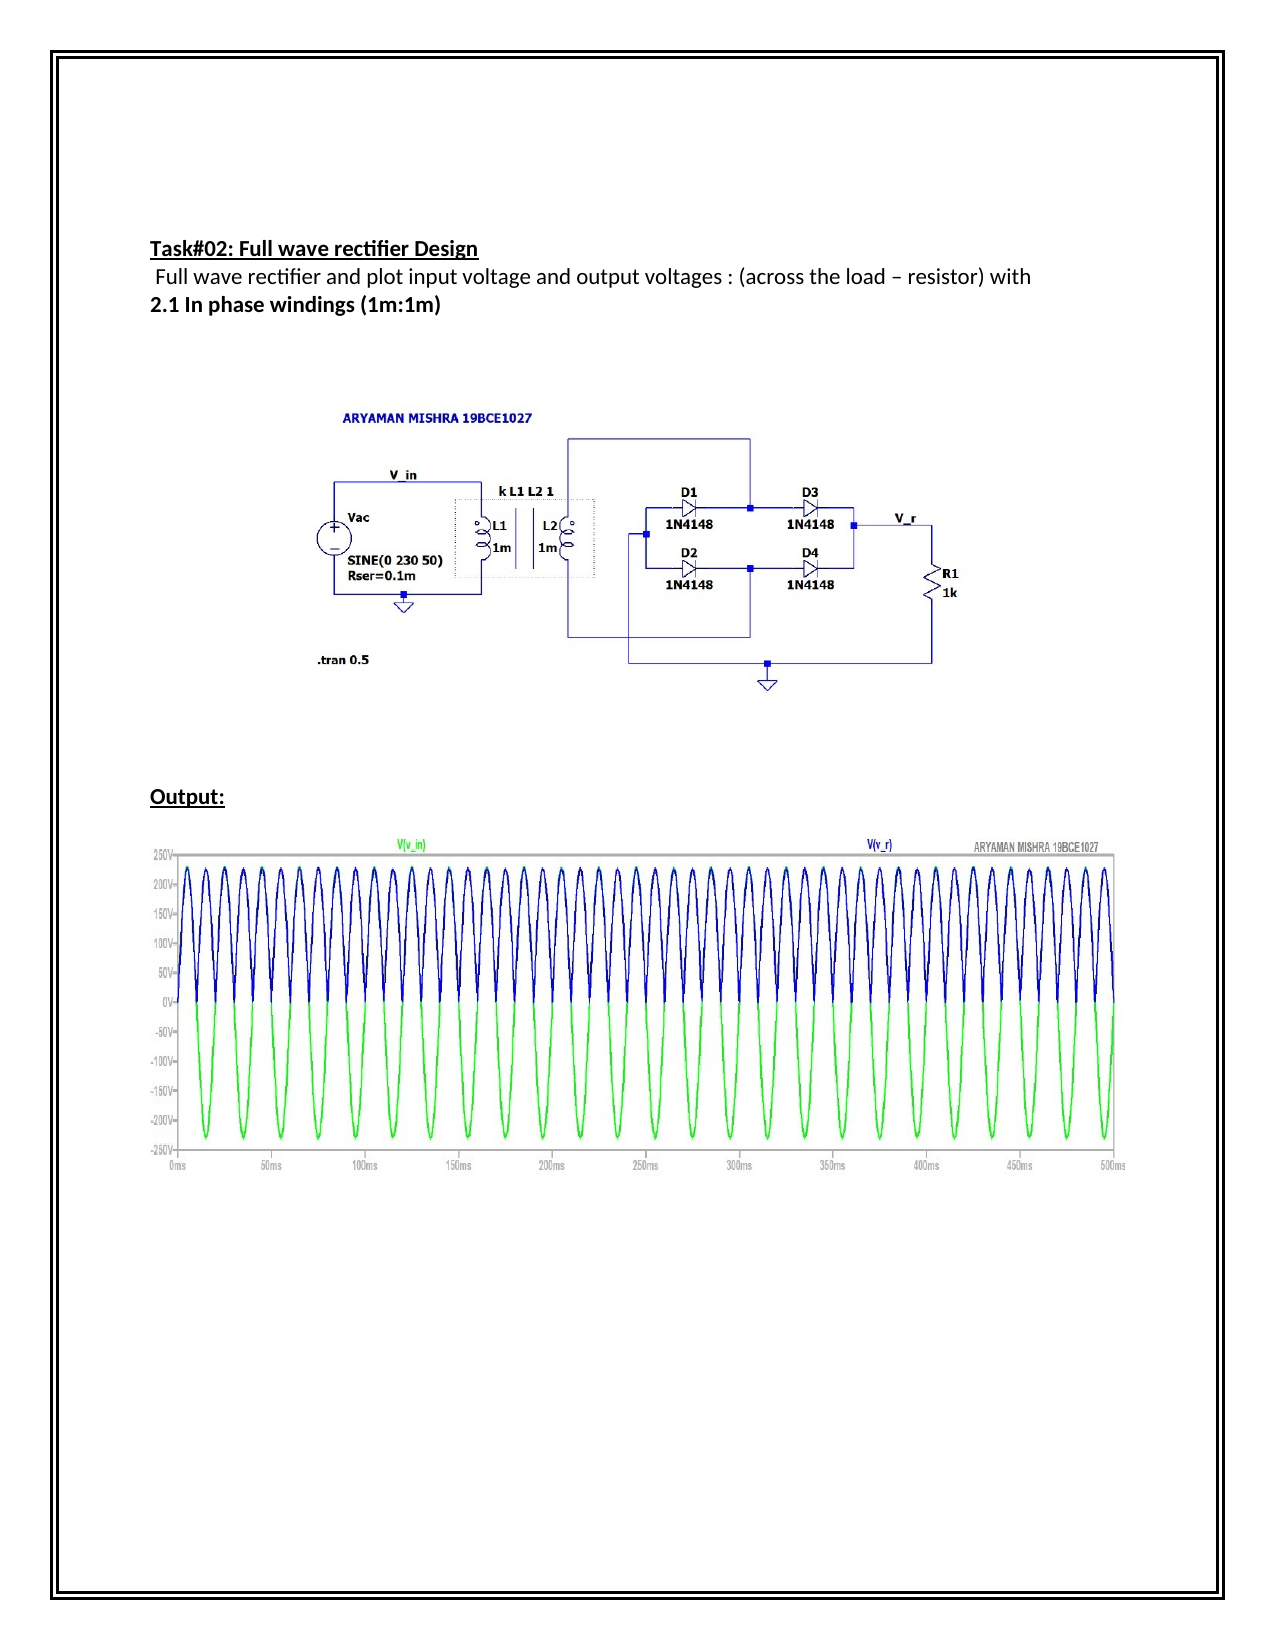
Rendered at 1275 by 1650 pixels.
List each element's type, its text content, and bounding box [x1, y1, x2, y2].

text Output: [150, 782, 1125, 810]
picture [150, 838, 1125, 1176]
picture [150, 318, 1125, 782]
text 2.1 In phase windings (1m:1m) [150, 290, 1125, 318]
text Task#02: Full wave rectifier Design [150, 234, 1125, 262]
text Full wave rectifier and plot input voltage and output voltages : (across the load – resistor) with [150, 262, 1125, 290]
